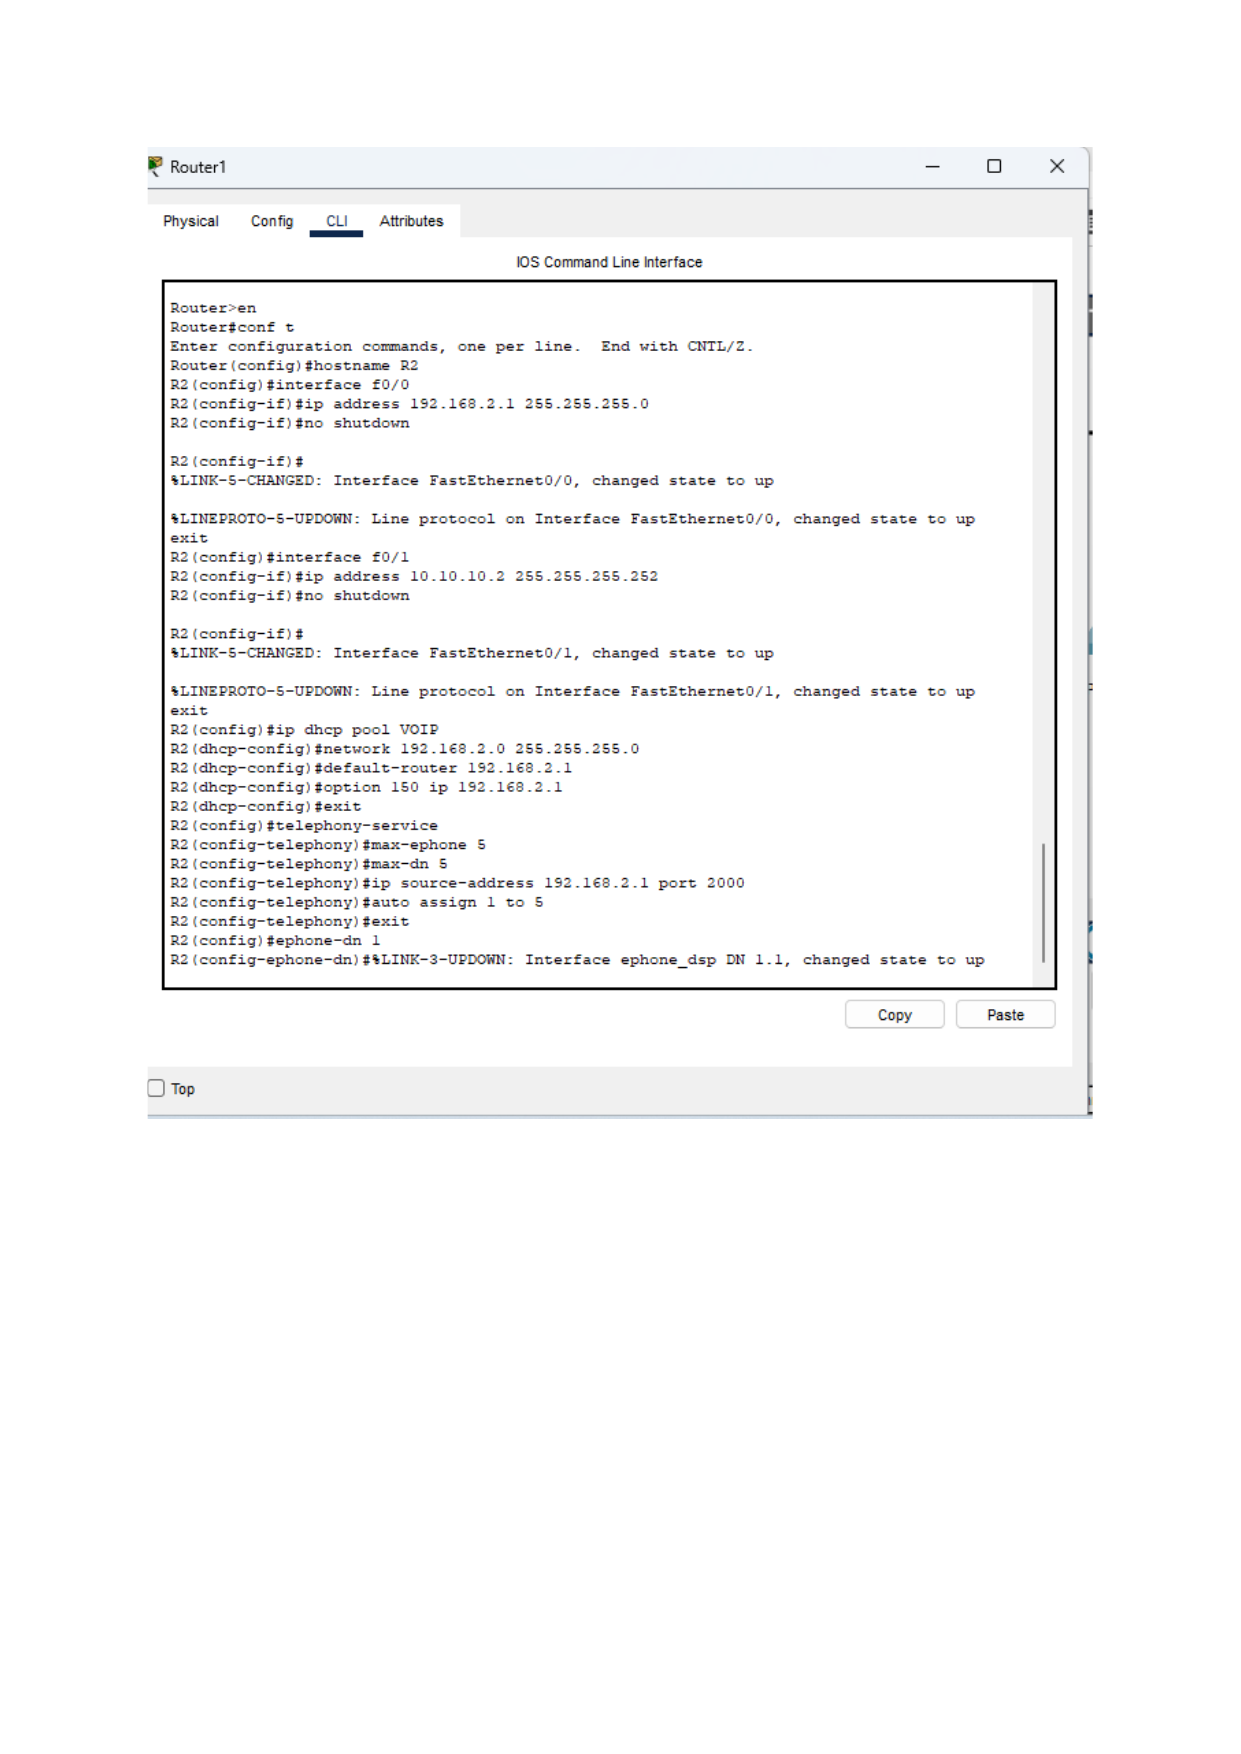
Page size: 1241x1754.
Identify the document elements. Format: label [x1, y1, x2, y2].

picture [147, 147, 1093, 1119]
